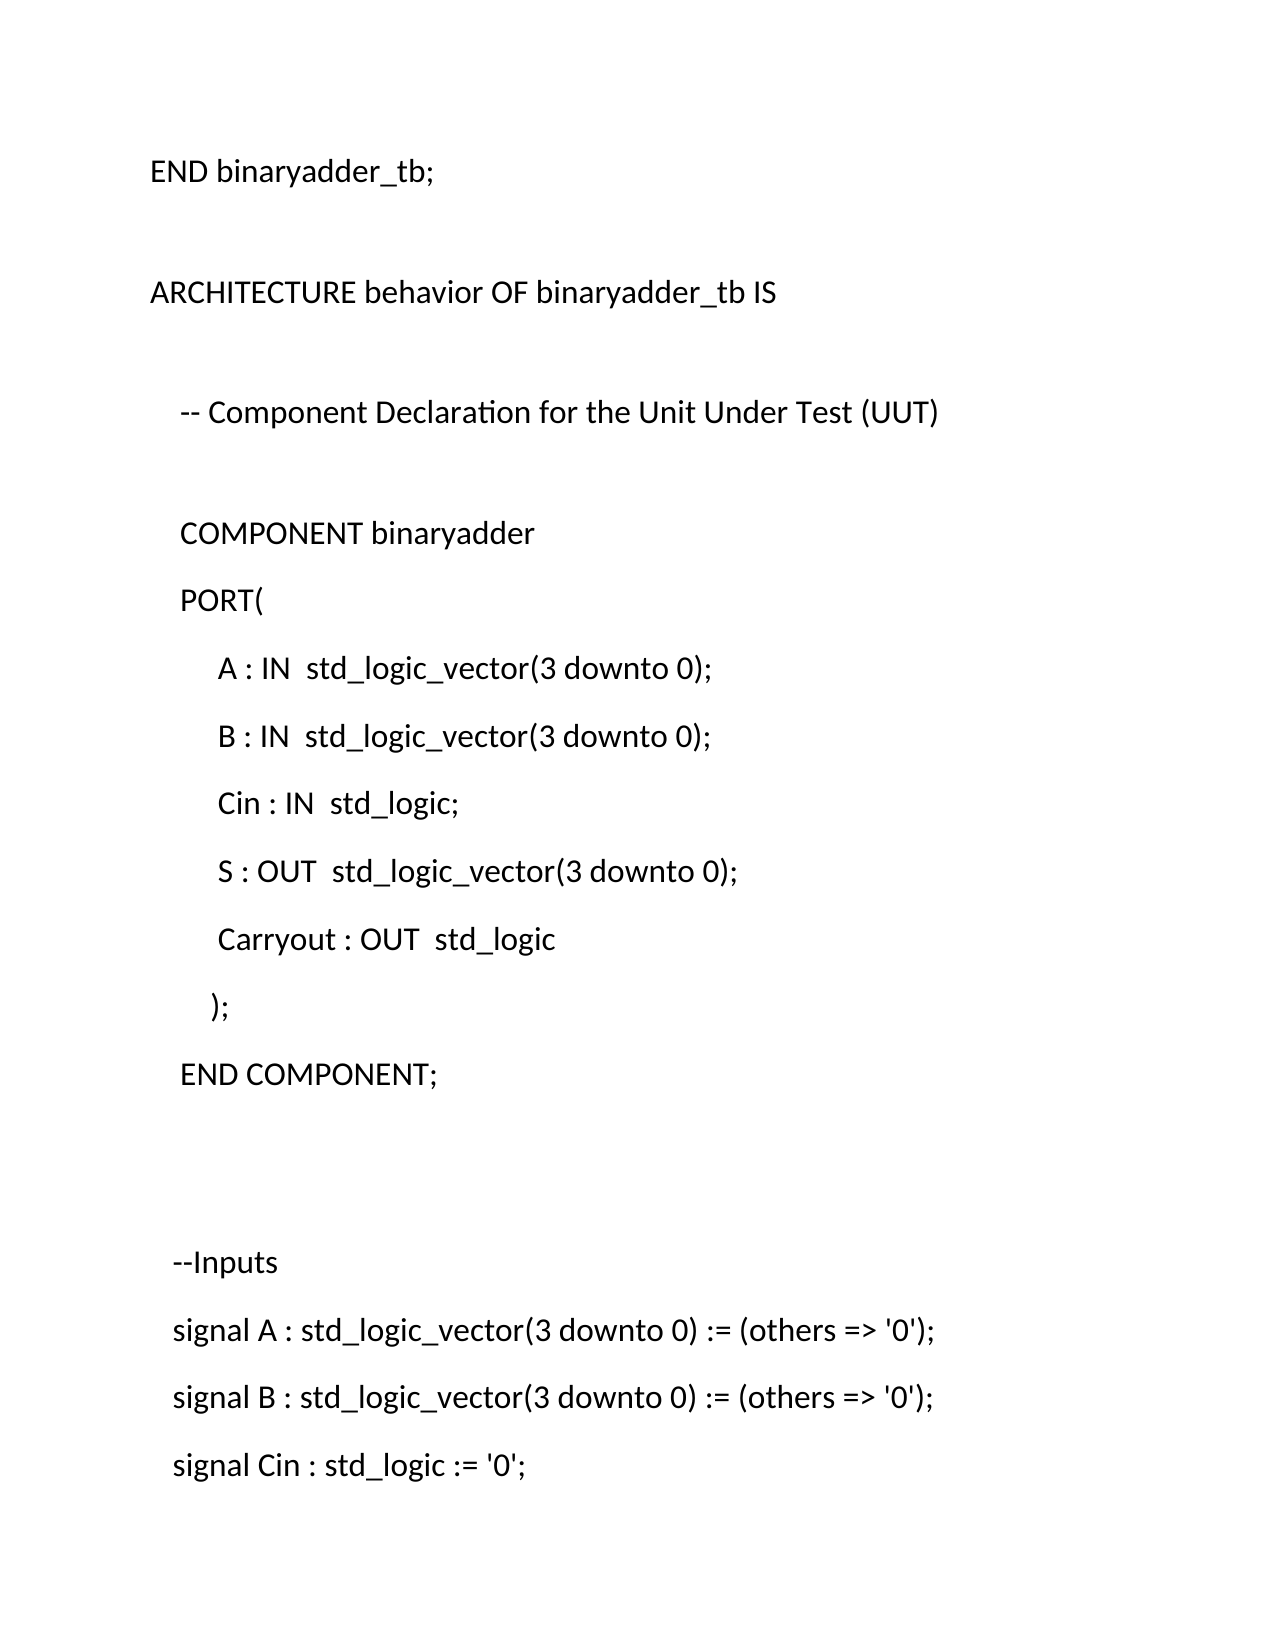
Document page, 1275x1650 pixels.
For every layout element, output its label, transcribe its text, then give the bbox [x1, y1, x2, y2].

text END COMPONENT; [150, 1053, 1125, 1093]
text Carryout : OUT std_logic [150, 917, 1125, 958]
text --Inputs [150, 1241, 1125, 1282]
text COMPONENT binaryadder [150, 512, 1125, 553]
text S : OUT std_logic_vector(3 downto 0); [150, 850, 1125, 891]
text -- Component Declaration for the Unit Under Test (UUT) [150, 391, 1125, 432]
text signal B : std_logic_vector(3 downto 0) := (others => '0'); [150, 1376, 1125, 1417]
text END binaryadder_tb; [150, 150, 1125, 191]
text ); [150, 985, 1125, 1026]
text Cin : IN std_logic; [150, 782, 1125, 823]
text PORT( [150, 579, 1125, 620]
text signal A : std_logic_vector(3 downto 0) := (others => '0'); [150, 1308, 1125, 1349]
text A : IN std_logic_vector(3 downto 0); [150, 647, 1125, 688]
text signal Cin : std_logic := '0'; [150, 1444, 1125, 1484]
text ARCHITECTURE behavior OF binaryadder_tb IS [150, 271, 1125, 311]
text B : IN std_logic_vector(3 downto 0); [150, 715, 1125, 755]
